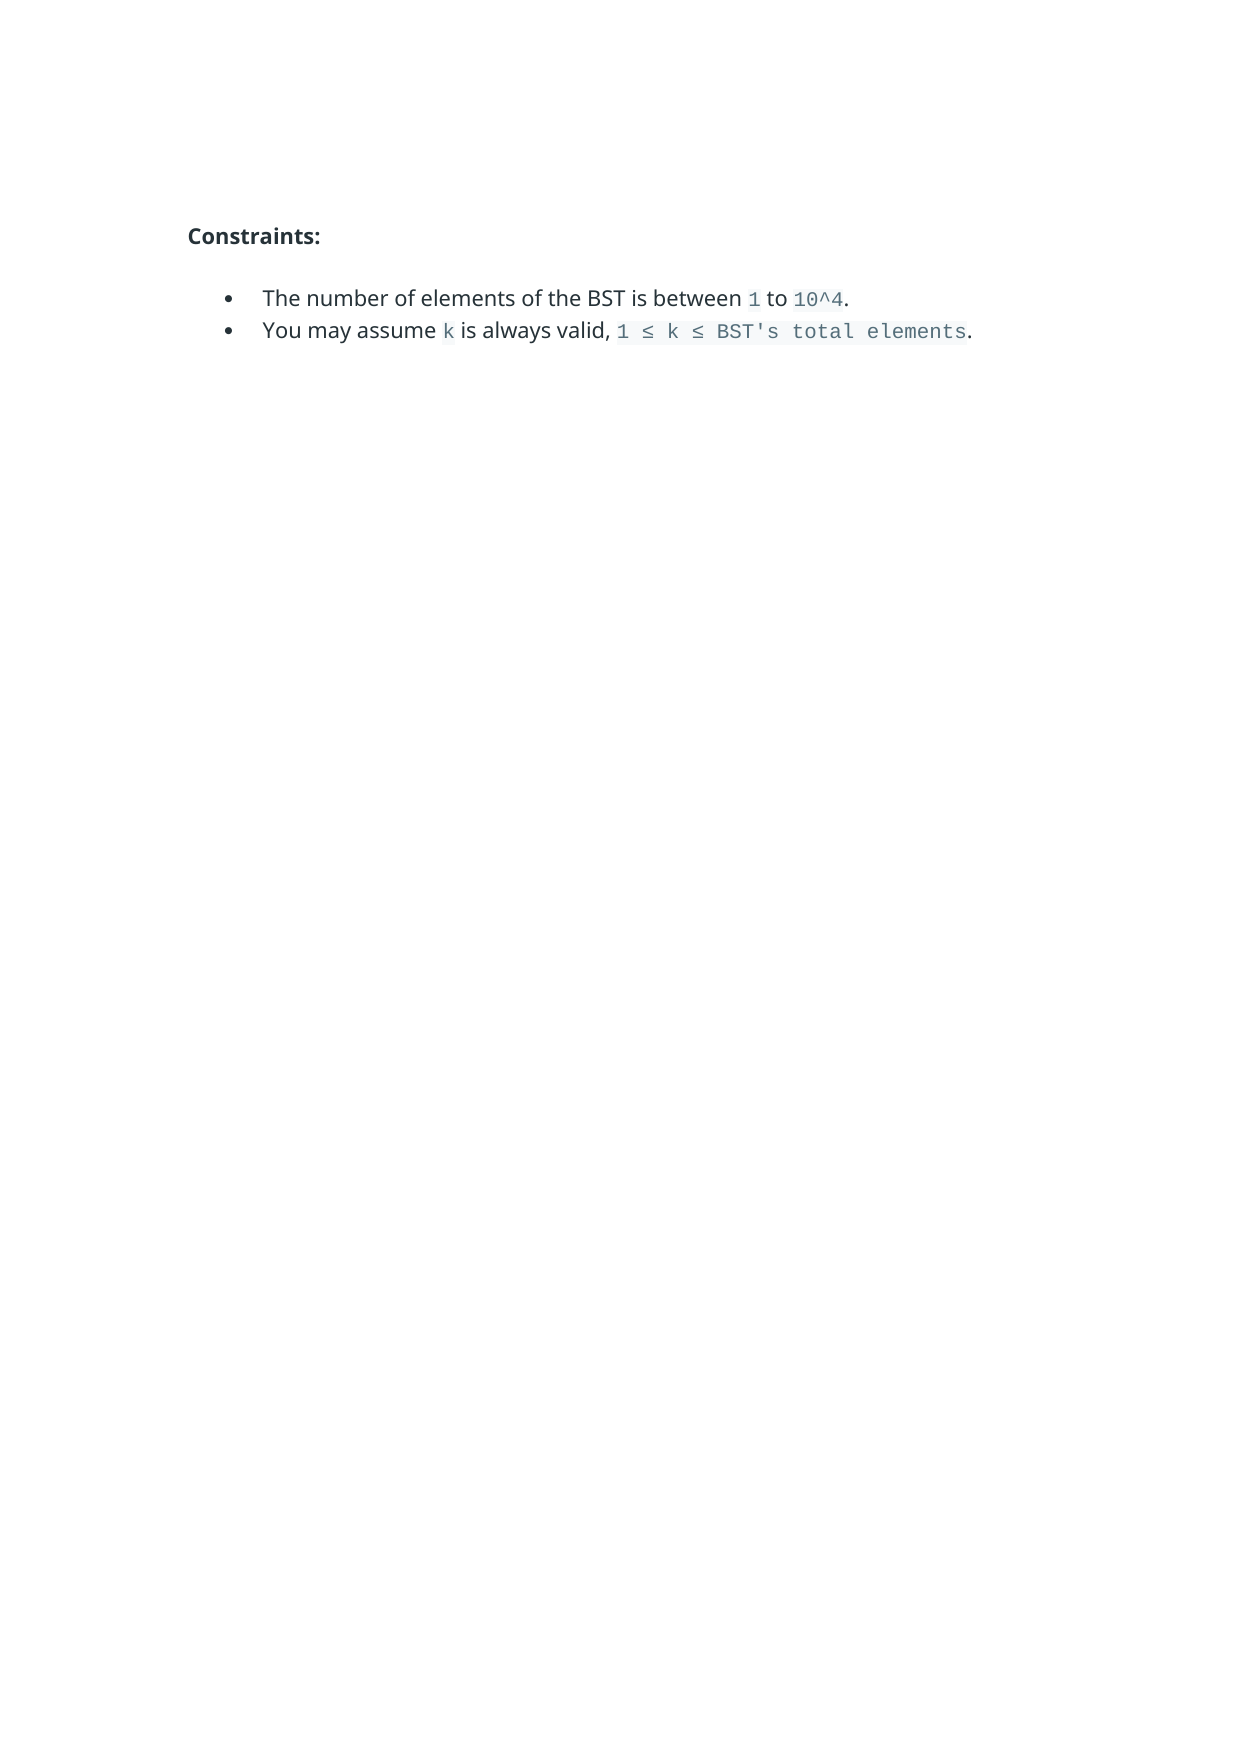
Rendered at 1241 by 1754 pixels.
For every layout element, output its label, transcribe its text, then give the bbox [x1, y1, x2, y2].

list You may assume k is always valid, 1 ≤ k ≤ BST's total elements. [225, 314, 1053, 346]
list The number of elements of the BST is between 1 to 10^4. [225, 281, 1053, 314]
text Constraints: [187, 219, 1053, 252]
